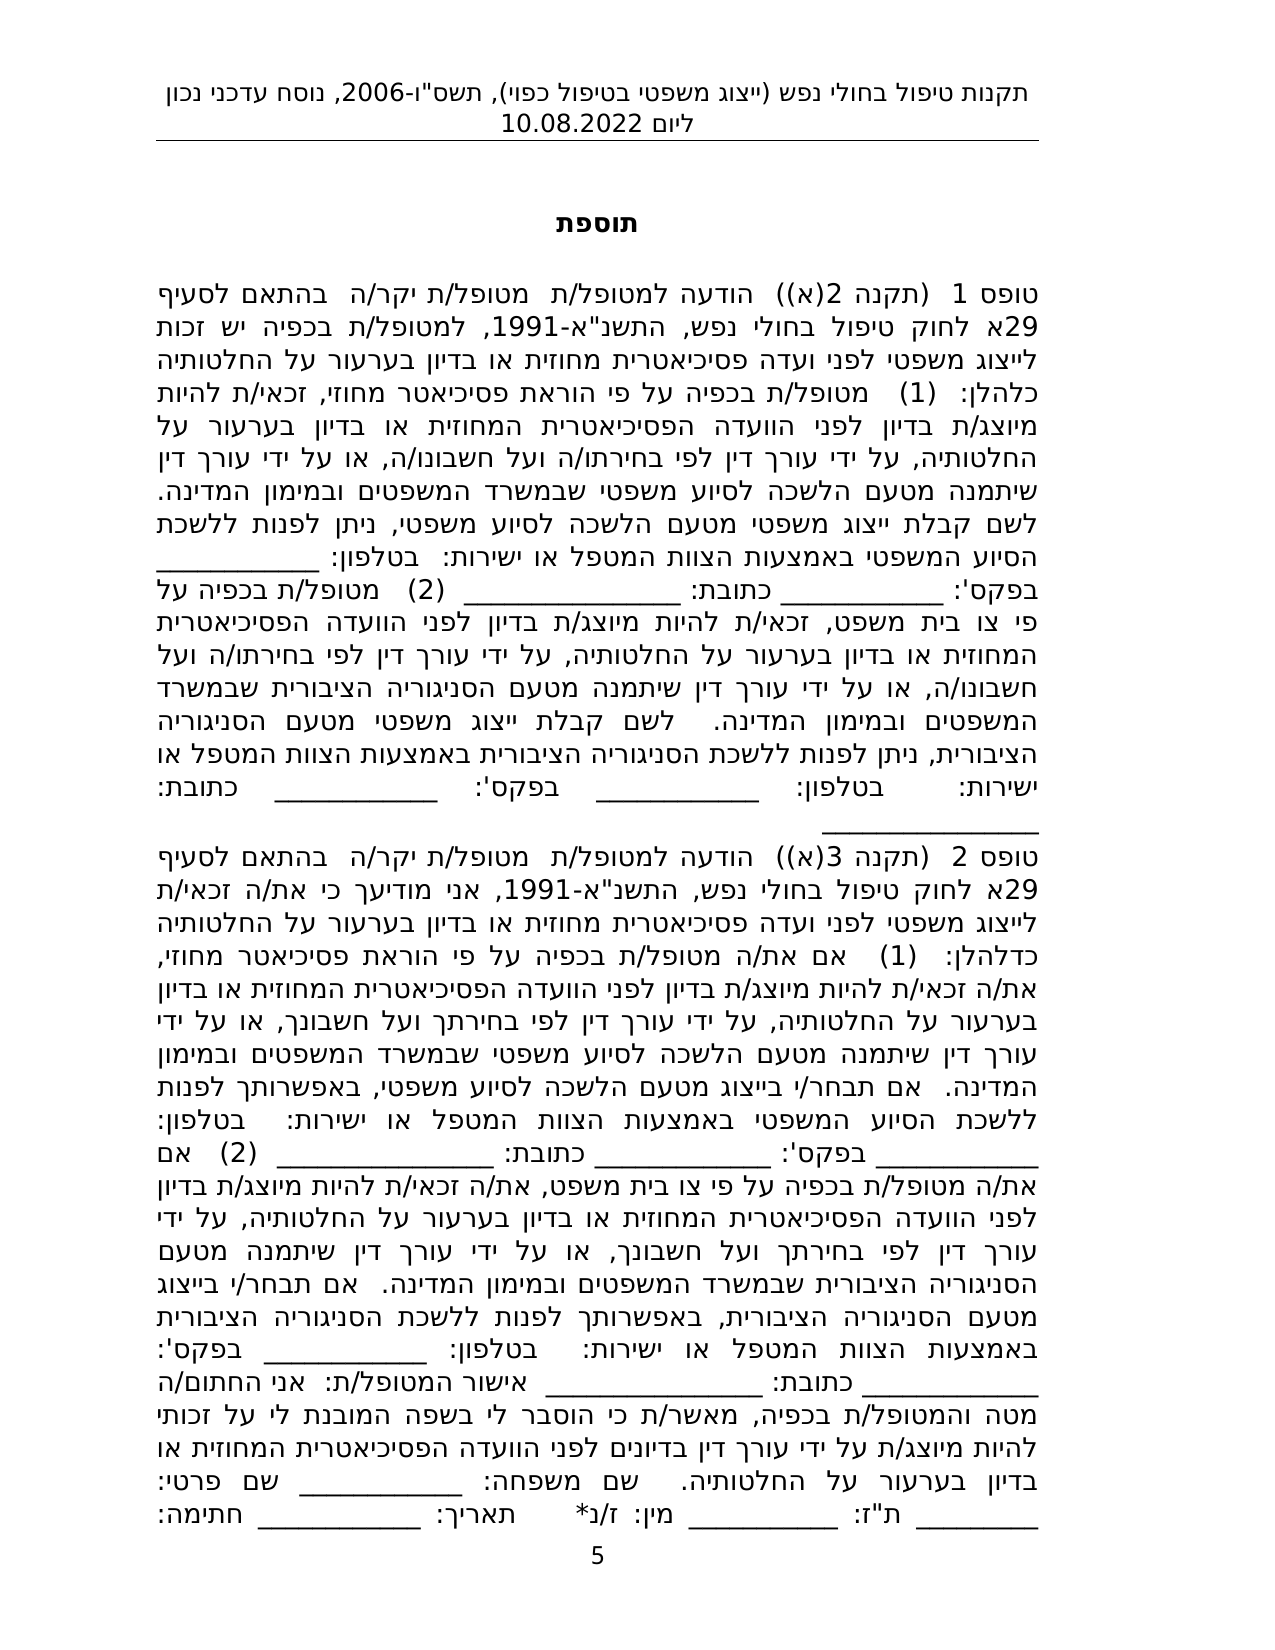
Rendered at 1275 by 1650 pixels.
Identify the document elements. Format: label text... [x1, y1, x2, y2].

text תוספת [156, 293, 1039, 324]
text טופס 1 (תקנה 2(א)) הודעה למטופל/ת מטופל/ת יקר/ה בהתאם לסעיף 29א לחוק טיפול בחולי נפש, התשנ"א-1991, למטופל/ת בכפיה יש זכות לייצוג משפטי לפני ועדה פסיכיאטרית מחוזית או בדיון בערעור על החלטותיה כלהלן: (1) מטופל/ת בכפיה על פי הוראת פסיכיאטר מחוזי, זכאי/ת להיות מיוצג/ת בדיון לפני הוועדה הפסיכיאטרית המחוזית או בדיון בערעור על החלטותיה, על ידי עורך דין לפי בחירתו/ה ועל חשבונו/ה, או על ידי עורך דין שיתמנה מטעם הלשכה לסיוע משפטי שבמשרד המשפטים ובמימון המדינה. לשם קבלת ייצוג משפטי מטעם הלשכה לסיוע משפטי, ניתן לפנות ללשכת הסיוע המשפטי באמצעות הצוות המטפל או ישירות: בטלפון: ____________ בפקס': ____________ כתובת: ________________ (2) מטופל/ת בכפיה על פי צו בית משפט, זכאי/ת להיות מיוצג/ת בדיון לפני הוועדה הפסיכיאטרית המחוזית או בדיון בערעור על החלטותיה, על ידי עורך דין לפי בחירתו/ה ועל חשבונו/ה, או על ידי עורך דין שיתמנה מטעם הסניגוריה הציבורית שבמשרד המשפטים ובמימון המדינה. לשם קבלת ייצוג משפטי מטעם הסניגוריה הציבורית, ניתן לפנות ללשכת הסניגוריה הציבורית באמצעות הצוות המטפל או ישירות: בטלפון: ____________ בפקס': ____________ כתובת: ________________ [156, 370, 1039, 927]
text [156, 933, 1039, 1523]
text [156, 177, 964, 241]
